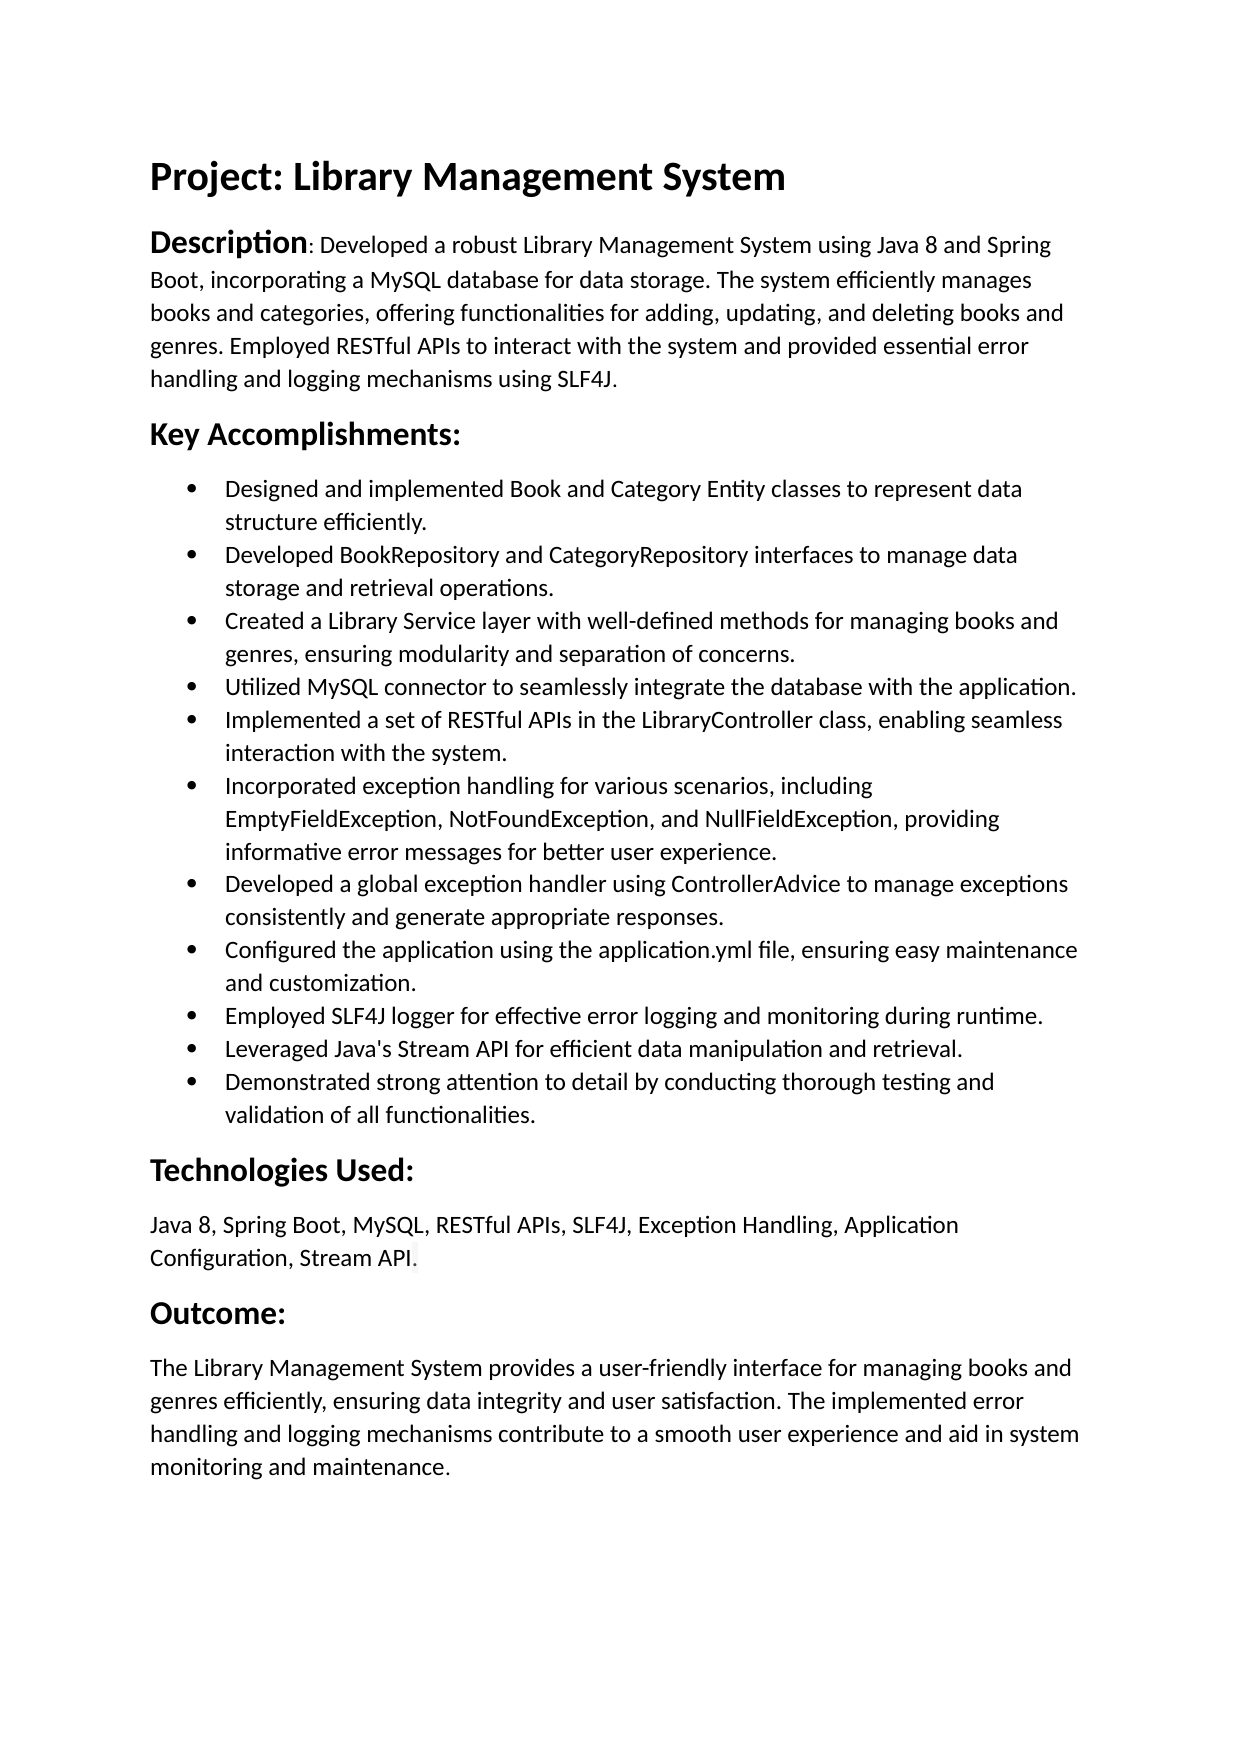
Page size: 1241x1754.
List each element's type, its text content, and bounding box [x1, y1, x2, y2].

text Technologies Used: [150, 1149, 1090, 1189]
text Key Accomplishments: [150, 413, 1090, 454]
text The Library Management System provides a user-friendly interface for managing books and genres efficiently, ensuring data integrity and user satisfaction. The implemented error handling and logging mechanisms contribute to a smooth user experience and aid in system monitoring and maintenance. [150, 1352, 1090, 1482]
list Demonstrated strong attention to detail by conducting thorough testing and validation of all functionalities. [187, 1066, 1090, 1129]
list Developed a global exception handler using ControllerAdvice to manage exceptions consistently and generate appropriate responses. [187, 869, 1090, 932]
list Utilized MySQL connector to seamlessly integrate the database with the application. [187, 671, 1090, 702]
list Designed and implemented Book and Category Entity classes to represent data structure efficiently. [187, 474, 1090, 537]
list Created a Library Service layer with well-defined methods for managing books and genres, ensuring modularity and separation of concerns. [187, 605, 1090, 669]
list Developed BookRepository and CategoryRepository interfaces to manage data storage and retrieval operations. [187, 539, 1090, 603]
text Java 8, Spring Boot, MySQL, RESTful APIs, SLF4J, Exception Handling, Application Configuration, Stream API. [150, 1209, 1090, 1273]
text Outcome: [150, 1292, 1090, 1332]
text Project: Library Management System [150, 150, 1090, 201]
list Employed SLF4J logger for effective error logging and monitoring during runtime. [187, 1000, 1090, 1031]
list Incorporated exception handling for various scenarios, including EmptyFieldException, NotFoundException, and NullFieldException, providing informative error messages for better user experience. [187, 770, 1090, 866]
list Implemented a set of RESTful APIs in the LibraryController class, enabling seamless interaction with the system. [187, 704, 1090, 767]
text Description: Developed a robust Library Management System using Java 8 and Spring Boot, incorporating a MySQL database for data storage. The system efficiently manages books and categories, offering functionalities for adding, updating, and deleting books and genres. Employed RESTful APIs to interact with the system and provided essential error handling and logging mechanisms using SLF4J. [150, 222, 1090, 394]
list Leveraged Java's Stream API for efficient data manipulation and retrieval. [187, 1033, 1090, 1064]
list Configured the application using the application.yml file, ensuring easy maintenance and customization. [187, 934, 1090, 998]
